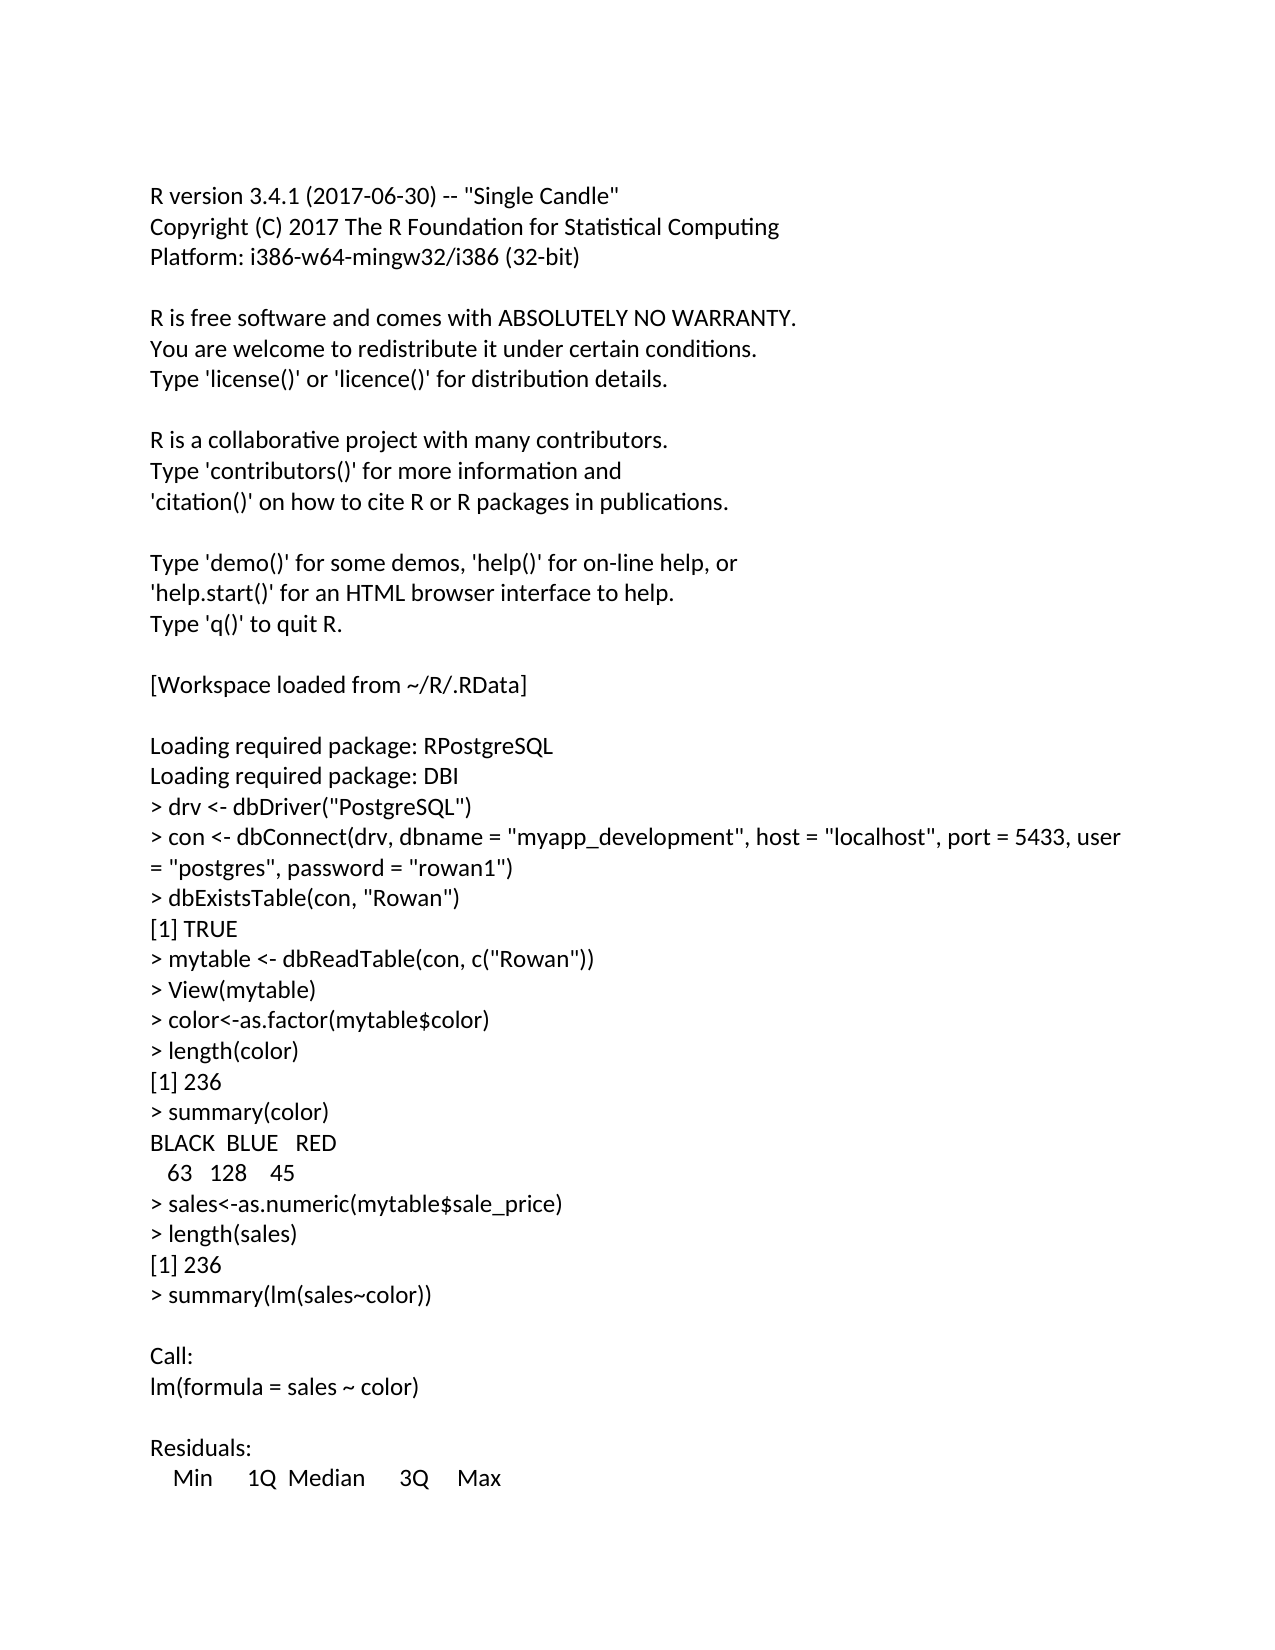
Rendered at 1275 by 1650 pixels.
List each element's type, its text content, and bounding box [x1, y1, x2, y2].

text [Workspace loaded from ~/R/.RData] [150, 669, 1125, 699]
text > summary(color) [150, 1096, 1125, 1127]
text > con <- dbConnect(drv, dbname = "myapp_development", host = "localhost", port = 5433, user = "postgres", password = "rowan1") [150, 821, 1125, 882]
text > length(sales) [150, 1218, 1125, 1249]
text Copyright (C) 2017 The R Foundation for Statistical Computing [150, 211, 1125, 242]
text 63 128 45 [150, 1157, 1125, 1188]
text 'help.start()' for an HTML browser interface to help. [150, 577, 1125, 608]
text BLACK BLUE RED [150, 1127, 1125, 1157]
text [1] 236 [150, 1066, 1125, 1096]
text R is free software and comes with ABSOLUTELY NO WARRANTY. [150, 303, 1125, 333]
text Call: [150, 1340, 1125, 1371]
text [1] 236 [150, 1249, 1125, 1279]
text > summary(lm(sales~color)) [150, 1279, 1125, 1310]
text Residuals: [150, 1432, 1125, 1462]
text > mytable <- dbReadTable(con, c("Rowan")) [150, 943, 1125, 974]
text Loading required package: DBI [150, 760, 1125, 791]
text Loading required package: RPostgreSQL [150, 730, 1125, 760]
text Platform: i386-w64-mingw32/i386 (32-bit) [150, 242, 1125, 272]
text [1] TRUE [150, 913, 1125, 943]
text R is a collaborative project with many contributors. [150, 425, 1125, 455]
text > length(color) [150, 1035, 1125, 1066]
text Min 1Q Median 3Q Max [150, 1462, 1125, 1493]
text > drv <- dbDriver("PostgreSQL") [150, 791, 1125, 821]
text 'citation()' on how to cite R or R packages in publications. [150, 486, 1125, 516]
text lm(formula = sales ~ color) [150, 1371, 1125, 1401]
text > View(mytable) [150, 974, 1125, 1004]
text Type 'demo()' for some demos, 'help()' for on-line help, or [150, 547, 1125, 577]
text > dbExistsTable(con, "Rowan") [150, 882, 1125, 913]
text You are welcome to redistribute it under certain conditions. [150, 333, 1125, 364]
text Type 'contributors()' for more information and [150, 455, 1125, 486]
text > color<-as.factor(mytable$color) [150, 1004, 1125, 1035]
text Type 'q()' to quit R. [150, 608, 1125, 638]
text Type 'license()' or 'licence()' for distribution details. [150, 364, 1125, 394]
text R version 3.4.1 (2017-06-30) -- "Single Candle" [150, 181, 1125, 211]
text > sales<-as.numeric(mytable$sale_price) [150, 1188, 1125, 1218]
